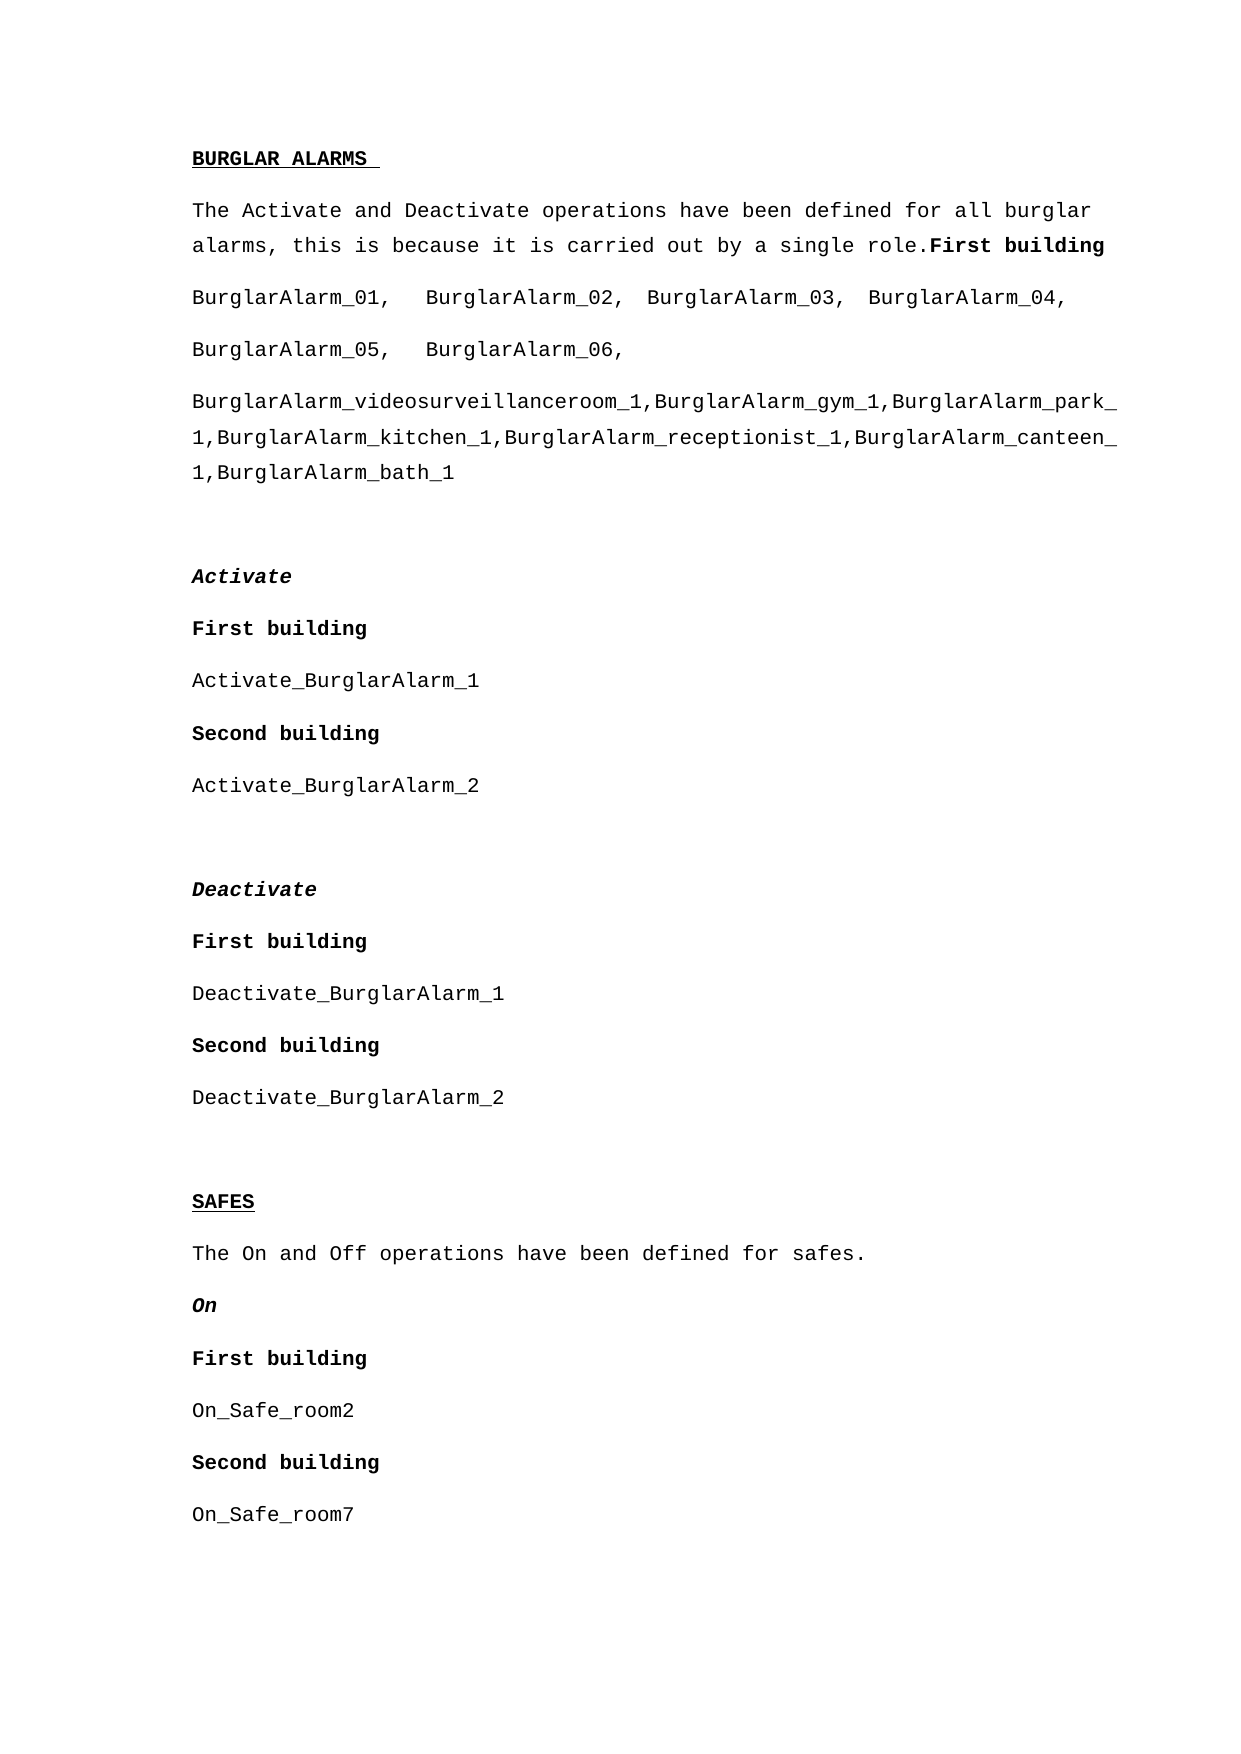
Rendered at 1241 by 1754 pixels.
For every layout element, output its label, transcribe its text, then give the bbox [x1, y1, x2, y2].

text Second building [192, 1035, 1122, 1059]
text BurglarAlarm_01, BurglarAlarm_02, BurglarAlarm_03, BurglarAlarm_04, [192, 287, 1122, 311]
text First building [192, 931, 1122, 954]
text Deactivate [118, 879, 1122, 902]
text On [192, 1296, 1122, 1319]
text BurglarAlarm_05, BurglarAlarm_06, [192, 339, 1122, 363]
text BurglarAlarm_videosurveillanceroom_1,BurglarAlarm_gym_1,BurglarAlarm_park_1,BurglarAlarm_kitchen_1,BurglarAlarm_receptionist_1,BurglarAlarm_canteen_1,BurglarAlarm_bath_1 [192, 391, 1122, 486]
text Second building [192, 1452, 1122, 1475]
text BURGLAR ALARMS [192, 148, 1122, 171]
text Deactivate_BurglarAlarm_2 [192, 1087, 1122, 1111]
text First building [192, 618, 1122, 642]
text Activate_BurglarAlarm_2 [192, 775, 1122, 798]
text The On and Off operations have been defined for safes. [192, 1243, 1122, 1267]
text On_Safe_room2 [118, 1400, 1122, 1423]
text Second building [192, 723, 1122, 746]
text On_Safe_room7 [118, 1504, 1122, 1527]
text SAFES [118, 1191, 1122, 1215]
text The Activate and Deactivate operations have been defined for all burglar alarms, this is because it is carried out by a single role.First building [192, 200, 1122, 259]
text Activate [192, 566, 1122, 590]
text Activate_BurglarAlarm_1 [192, 671, 1122, 694]
text First building [192, 1348, 1122, 1371]
text Deactivate_BurglarAlarm_1 [192, 983, 1122, 1007]
